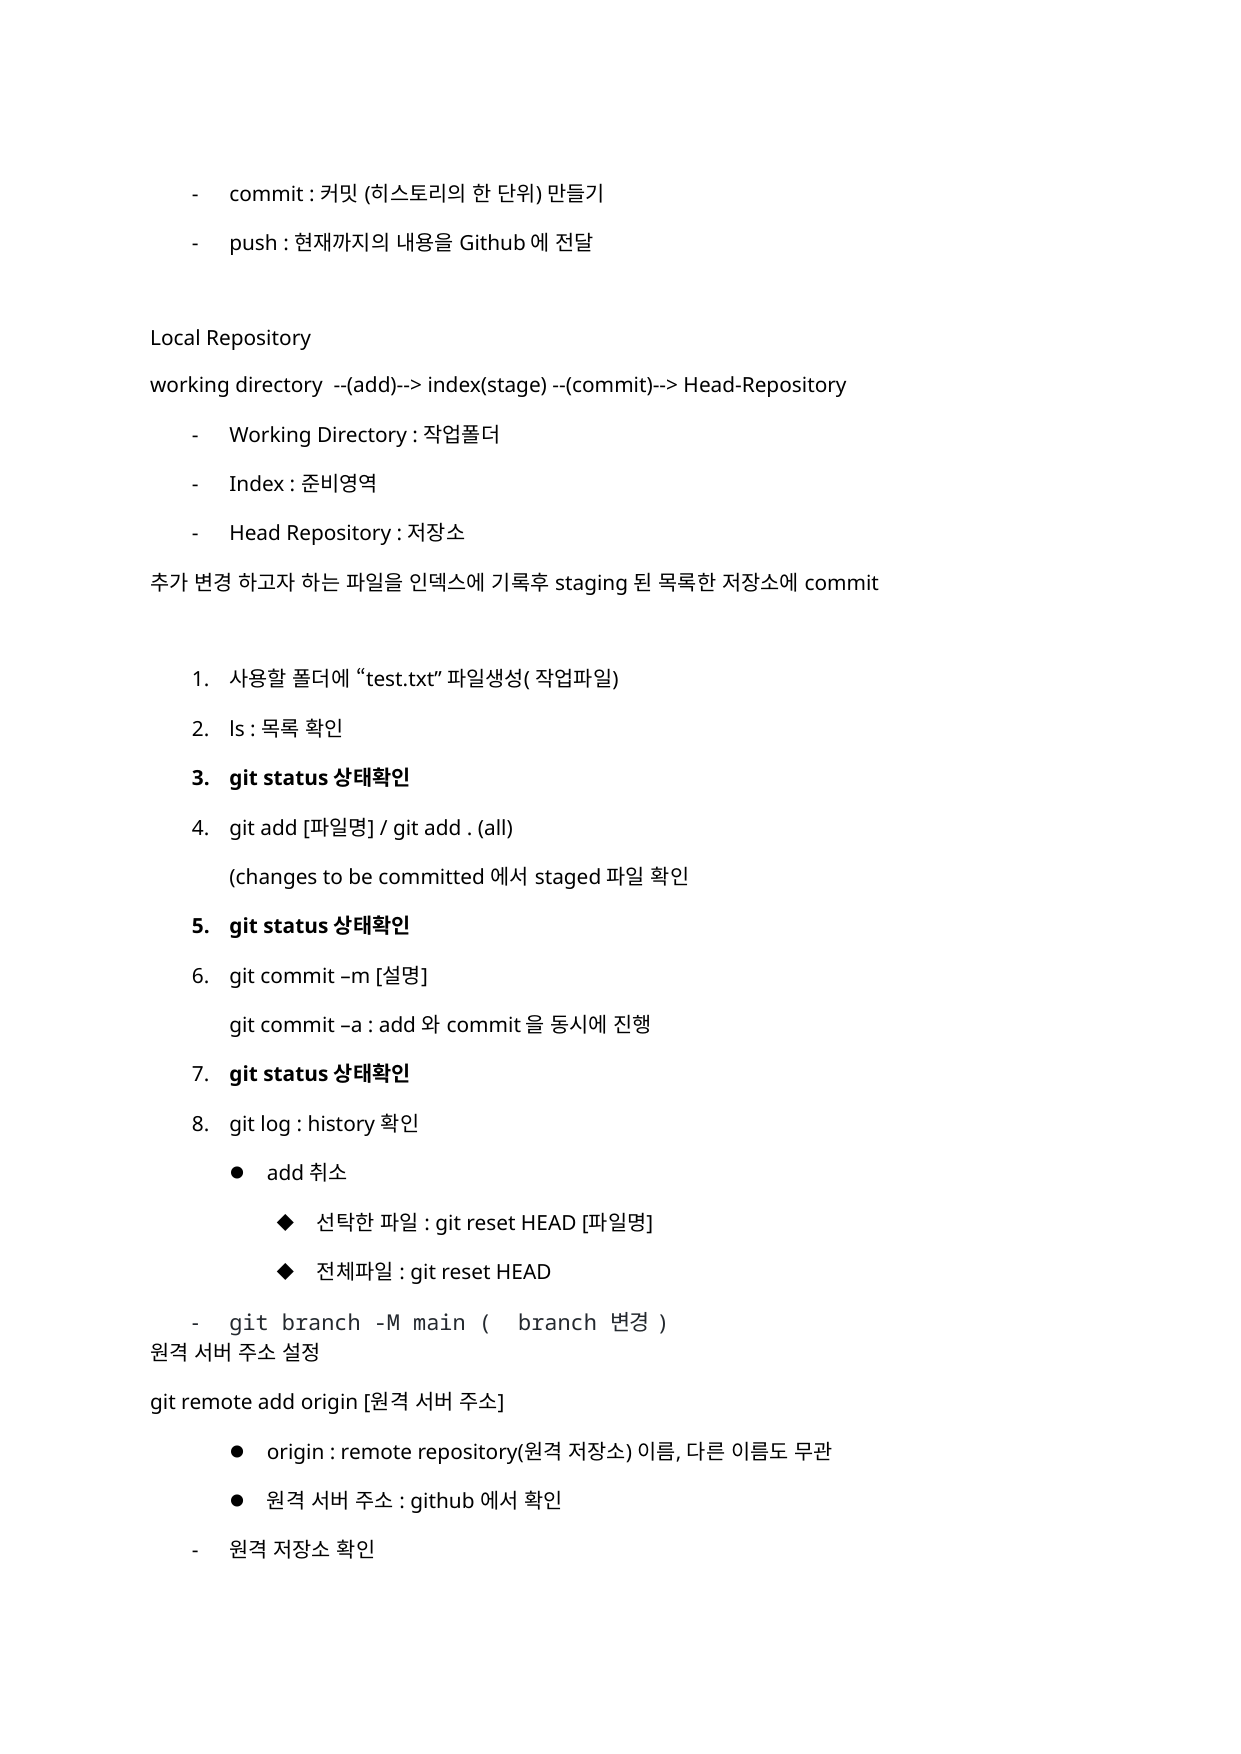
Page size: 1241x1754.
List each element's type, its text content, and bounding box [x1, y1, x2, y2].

list Working Directory : 작업폴더 [192, 418, 1090, 448]
list git branch -M main ( branch 변경 ) [192, 1304, 1090, 1336]
text 원격 서버 주소 설정 [150, 1336, 1090, 1366]
text git remote add origin [원격 서버 주소] [150, 1386, 1090, 1416]
list origin : remote repository(원격 저장소) 이름, 다른 이름도 무관 [229, 1435, 1090, 1465]
list Index : 준비영역 [192, 467, 1090, 497]
list add 취소 [229, 1156, 1090, 1187]
text 추가 변경 하고자 하는 파일을 인덱스에 기록후 staging 된 목록한 저장소에 commit [150, 566, 1090, 596]
list 선탁한 파일 : git reset HEAD [파일명] [275, 1206, 1090, 1236]
list git commit –m [설명] [192, 959, 1090, 989]
list push : 현재까지의 내용을 Github에 전달 [192, 227, 1090, 257]
list git commit –a : add 와 commit을 동시에 진행 [229, 1008, 1090, 1038]
list Head Repository : 저장소 [192, 517, 1090, 547]
list git log : history 확인 [192, 1107, 1090, 1137]
list 사용할 폴더에 “test.txt” 파일생성( 작업파일) [192, 663, 1090, 693]
text Local Repository [150, 323, 1090, 352]
list git status 상태확인 [192, 761, 1090, 792]
list git add [파일명] / git add . (all) [192, 811, 1090, 841]
list ls : 목록 확인 [192, 712, 1090, 742]
list (changes to be committed 에서 staged 파일 확인 [229, 860, 1090, 890]
list commit : 커밋 (히스토리의 한 단위) 만들기 [192, 177, 1090, 207]
list 원격 서버 주소 : github 에서 확인 [229, 1484, 1090, 1514]
list 전체파일 : git reset HEAD [275, 1255, 1090, 1285]
list git status 상태확인 [192, 909, 1090, 940]
list git status 상태확인 [192, 1058, 1090, 1088]
text working directory --(add)--> index(stage) --(commit)--> Head-Repository [150, 371, 1090, 399]
list 원격 저장소 확인 [192, 1534, 1090, 1564]
